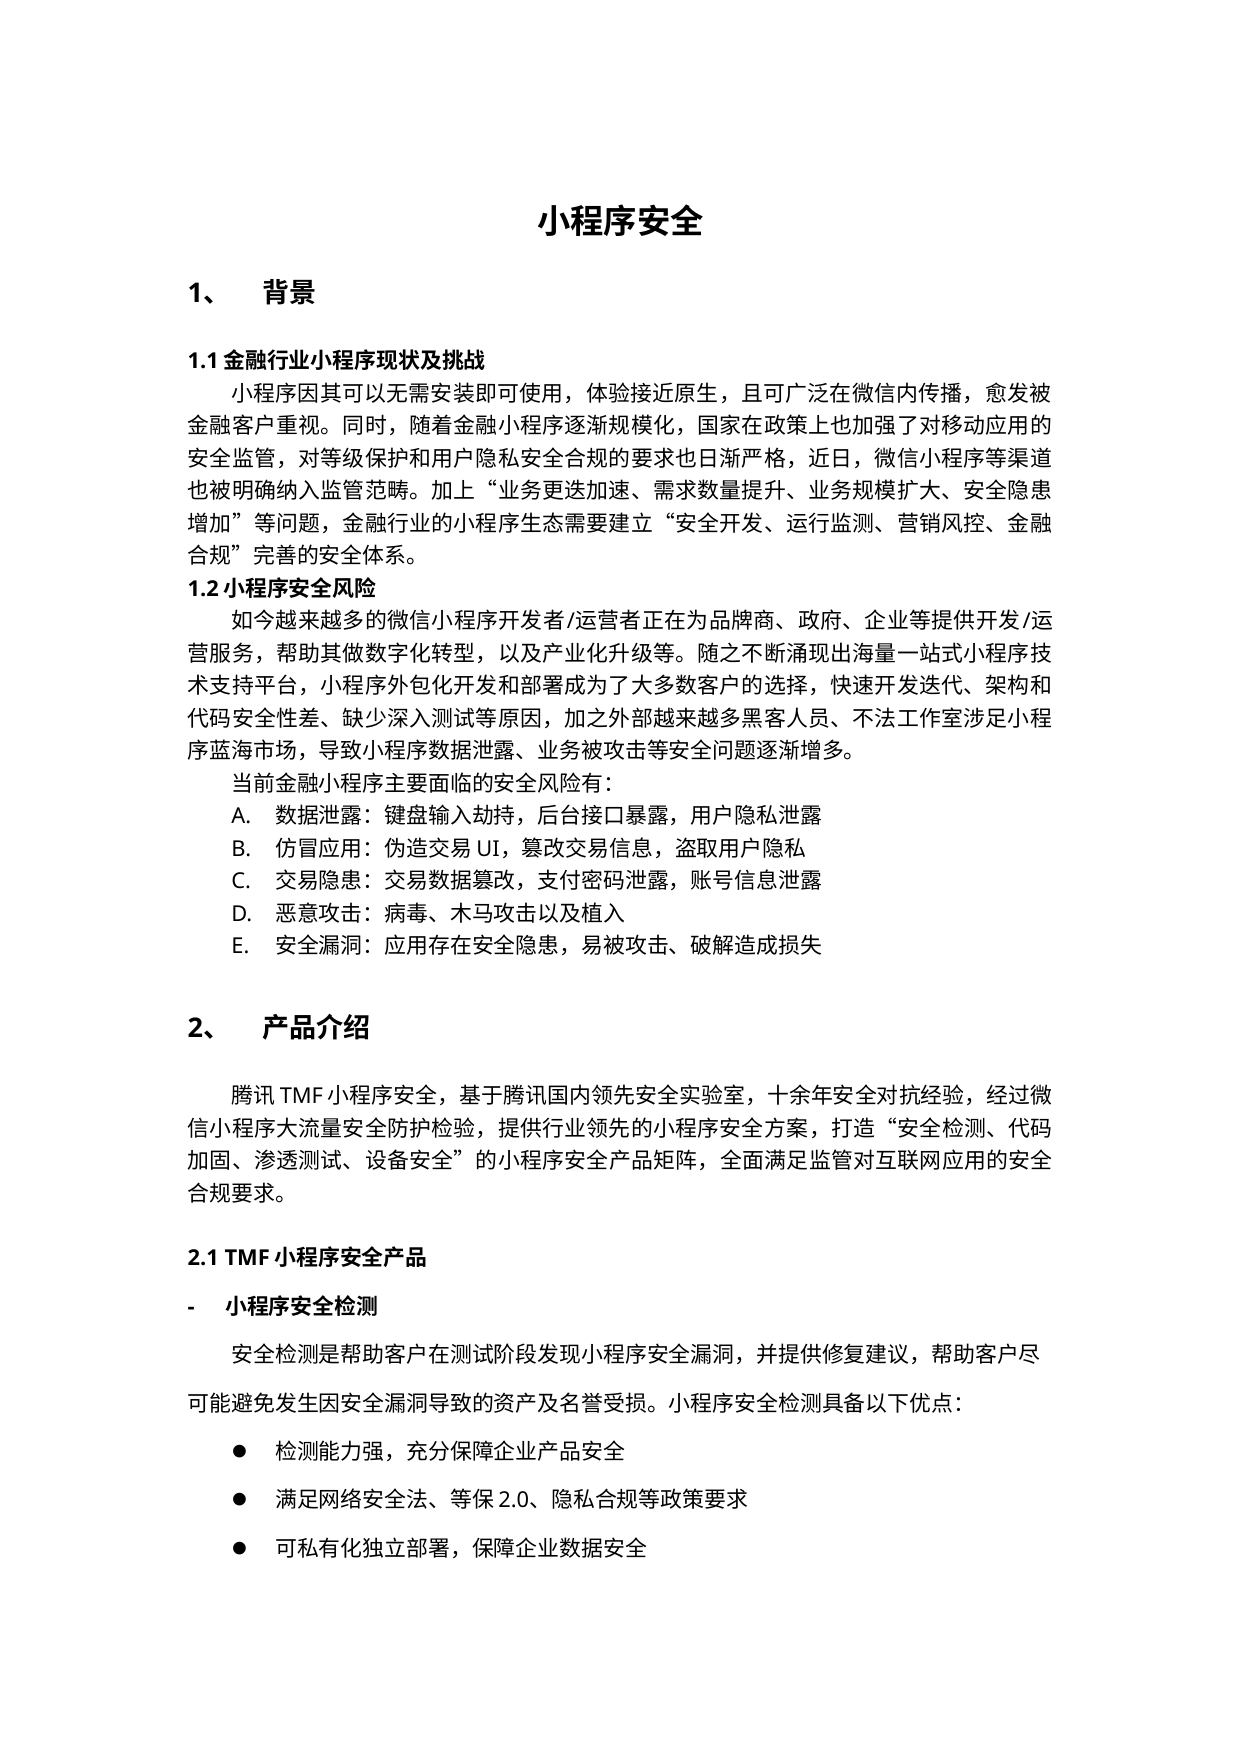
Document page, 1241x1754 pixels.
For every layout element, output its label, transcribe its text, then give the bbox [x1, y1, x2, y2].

list 小程序安全检测 [187, 1288, 1053, 1321]
list 可私有化独立部署，保障企业数据安全 [231, 1531, 1053, 1563]
text 1.1金融行业小程序现状及挑战 [187, 343, 1053, 375]
list 检测能力强，充分保障企业产品安全 [231, 1434, 1053, 1466]
list 产品介绍 [187, 993, 1053, 1058]
text 小程序因其可以无需安装即可使用，体验接近原生，且可广泛在微信内传播，愈发被金融客户重视。同时，随着金融小程序逐渐规模化，国家在政策上也加强了对移动应用的安全监管，对等级保护和用户隐私安全合规的要求也日渐严格，近日，微信小程序等渠道也被明确纳入监管范畴。加上“业务更迭加速、需求数量提升、业务规模扩大、安全隐患增加”等问题，金融行业的小程序生态需要建立“安全开发、运行监测、营销风控、金融合规”完善的安全体系。 [187, 375, 1053, 570]
list 仿冒应用：伪造交易UI，篡改交易信息，盗取用户隐私 [231, 830, 1053, 863]
list 数据泄露：键盘输入劫持，后台接口暴露，用户隐私泄露 [231, 798, 1053, 830]
list 交易隐患：交易数据篡改，支付密码泄露，账号信息泄露 [231, 863, 1053, 895]
list 满足网络安全法、等保2.0、隐私合规等政策要求 [231, 1482, 1053, 1515]
title 小程序安全 [187, 187, 1053, 252]
text 当前金融小程序主要面临的安全风险有： [187, 765, 1053, 798]
text 腾讯TMF小程序安全，基于腾讯国内领先安全实验室，十余年安全对抗经验，经过微信小程序大流量安全防护检验，提供行业领先的小程序安全方案，打造“安全检测、代码加固、渗透测试、设备安全”的小程序安全产品矩阵，全面满足监管对互联网应用的安全合规要求。 [187, 1078, 1053, 1208]
text 1.2小程序安全风险 [187, 570, 1053, 603]
text 2.1 TMF小程序安全产品 [187, 1240, 1053, 1273]
text 如今越来越多的微信小程序开发者/运营者正在为品牌商、政府、企业等提供开发/运营服务，帮助其做数字化转型，以及产业化升级等。随之不断涌现出海量一站式小程序技术支持平台，小程序外包化开发和部署成为了大多数客户的选择，快速开发迭代、架构和代码安全性差、缺少深入测试等原因，加之外部越来越多黑客人员、不法工作室涉足小程序蓝海市场，导致小程序数据泄露、业务被攻击等安全问题逐渐增多。 [187, 603, 1053, 765]
text 安全检测是帮助客户在测试阶段发现小程序安全漏洞，并提供修复建议，帮助客户尽可能避免发生因安全漏洞导致的资产及名誉受损。小程序安全检测具备以下优点： [187, 1337, 1053, 1418]
list 恶意攻击：病毒、木马攻击以及植入 [231, 895, 1053, 928]
list 安全漏洞：应用存在安全隐患，易被攻击、破解造成损失 [231, 928, 1053, 960]
list 背景 [187, 258, 1053, 323]
